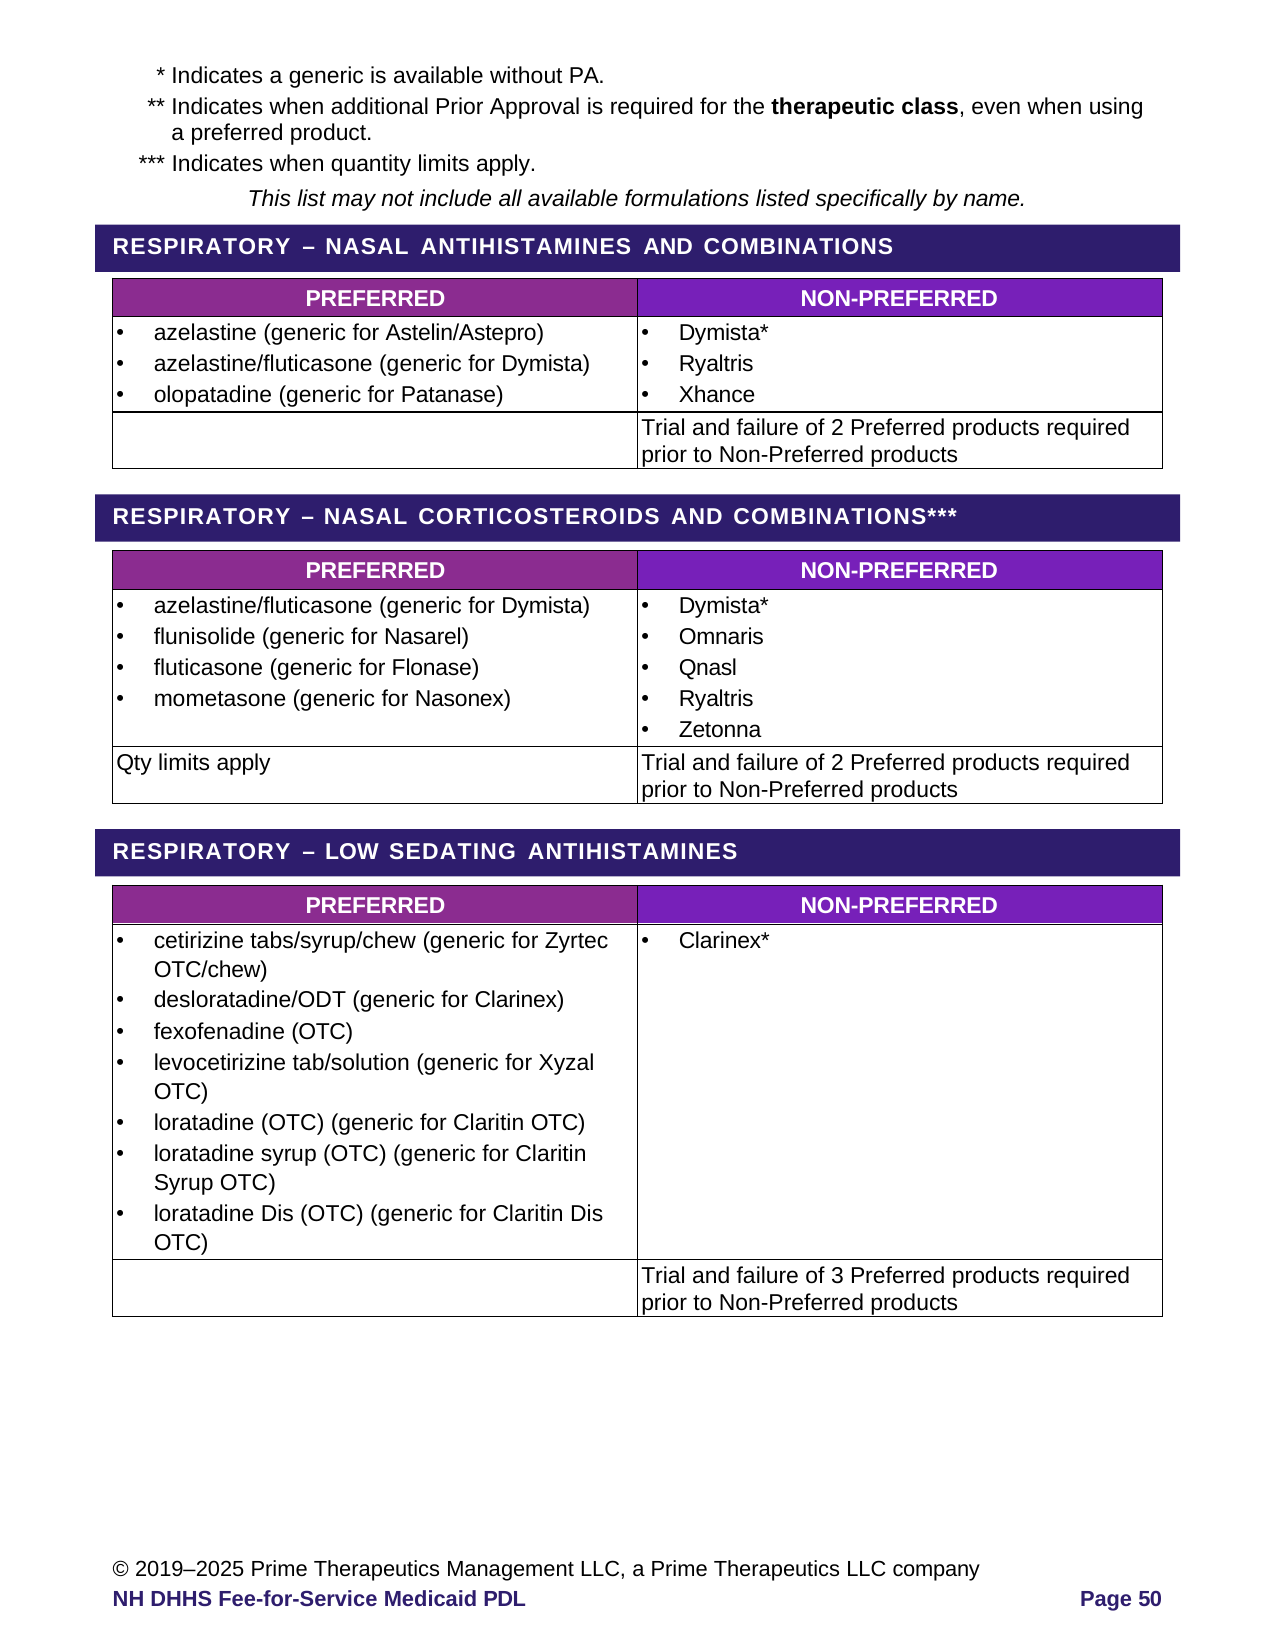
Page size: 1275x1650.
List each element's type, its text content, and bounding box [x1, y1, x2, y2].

table_cell Trial and failure of 2 Preferred products required prior to Non-Preferred products [638, 747, 1162, 803]
table_cell Qty limits apply [113, 747, 637, 803]
table_header NON-PREFERRED [638, 279, 1162, 316]
table_cell Dymista* Omnaris Qnasl Ryaltris Zetonna [638, 590, 1162, 746]
table_header NON-PREFERRED [638, 551, 1162, 589]
table_cell Trial and failure of 2 Preferred products required prior to Non-Preferred products [638, 413, 1162, 468]
table_header PREFERRED [113, 551, 637, 589]
table_cell Clarinex* [638, 925, 1162, 1259]
table_header PREFERRED [113, 279, 637, 316]
table_cell [113, 1260, 637, 1316]
table_cell azelastine/fluticasone (generic for Dymista) flunisolide (generic for Nasarel) fluticasone (generic for Flonase) mometasone (generic for Nasonex) [113, 590, 637, 746]
table_cell [113, 413, 637, 468]
table_header PREFERRED [113, 886, 637, 923]
table_cell cetirizine tabs/syrup/chew (generic for Zyrtec OTC/chew) desloratadine/ODT (generic for Clarinex) fexofenadine (OTC) levocetirizine tab/solution (generic for Xyzal OTC) loratadine (OTC) (generic for Claritin OTC) loratadine syrup (OTC) (generic for Claritin Syrup OTC) loratadine Dis (OTC) (generic for Claritin Dis OTC) [113, 925, 637, 1259]
table_cell Dymista* Ryaltris Xhance [638, 317, 1162, 411]
table_cell azelastine (generic for Astelin/Astepro) azelastine/fluticasone (generic for Dymista) olopatadine (generic for Patanase) [113, 317, 637, 411]
table_cell Trial and failure of 3 Preferred products required prior to Non-Preferred products [638, 1260, 1162, 1316]
table_header NON-PREFERRED [638, 886, 1162, 923]
